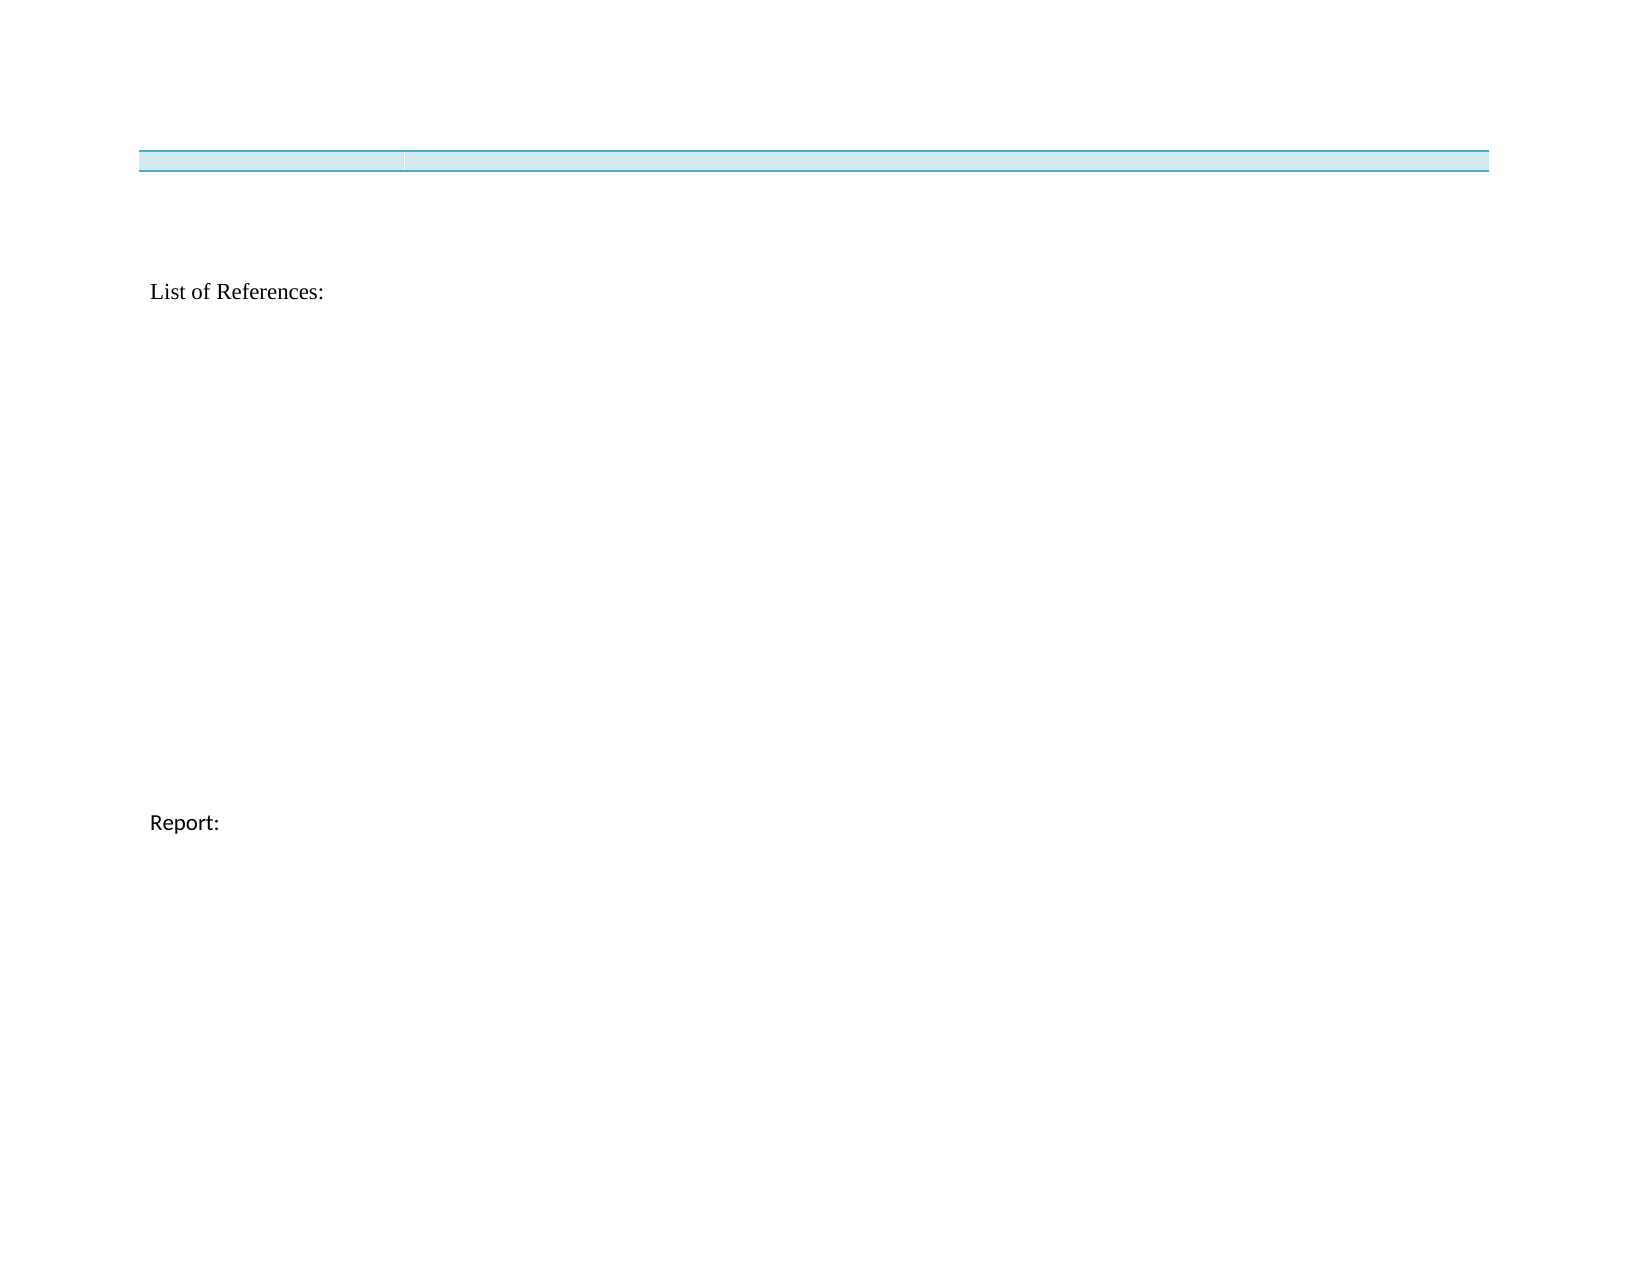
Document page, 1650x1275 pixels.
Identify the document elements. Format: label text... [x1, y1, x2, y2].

table_cell [1254, 152, 1489, 170]
table_cell [869, 152, 1061, 170]
table_cell [139, 152, 404, 170]
table_cell [405, 152, 563, 170]
table_cell [1061, 152, 1254, 170]
table_cell [733, 152, 869, 170]
text Report: [150, 808, 1500, 836]
text List of References: [150, 278, 1500, 305]
table_cell [563, 152, 733, 170]
